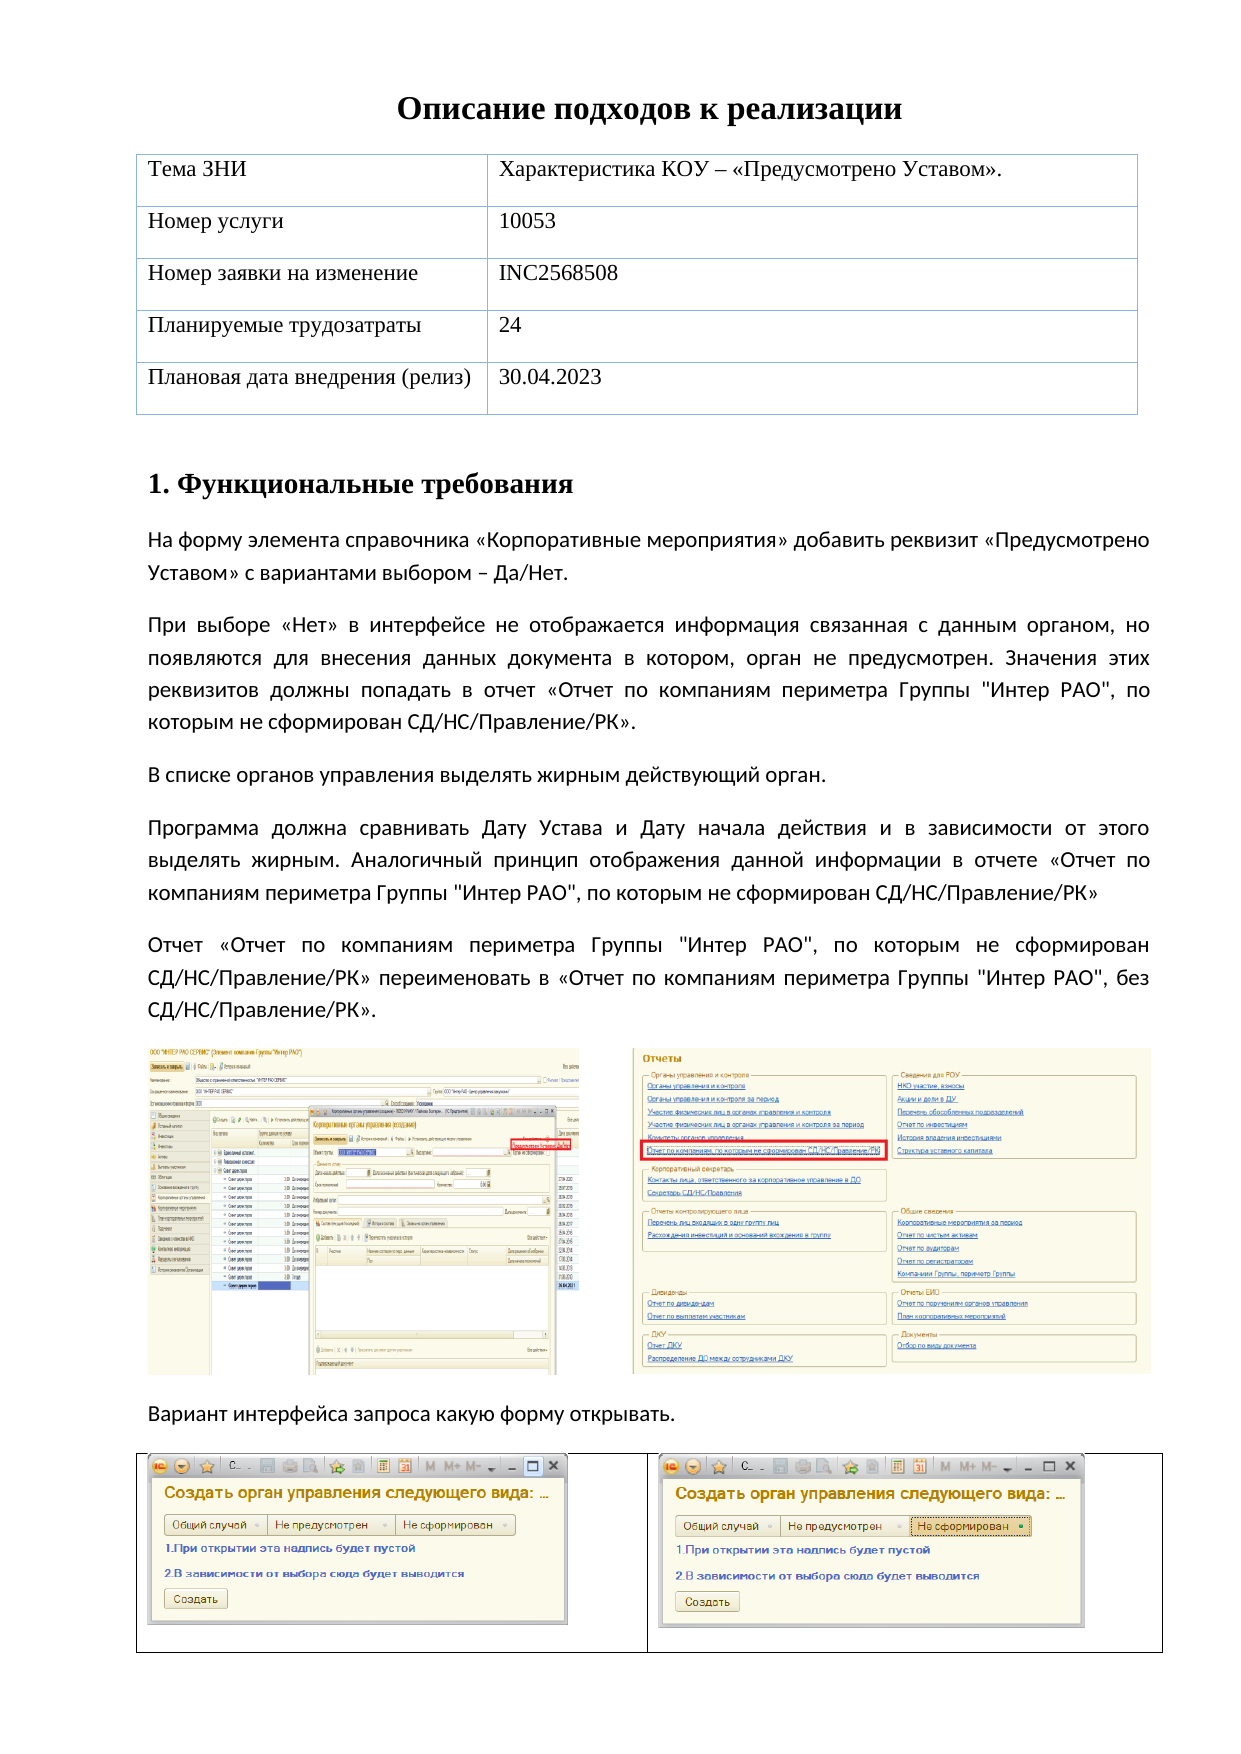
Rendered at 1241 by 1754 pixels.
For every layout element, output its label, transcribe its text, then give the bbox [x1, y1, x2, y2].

table_cell Номер заявки на изменение [137, 259, 487, 310]
table_cell 24 [488, 311, 1137, 362]
table_cell 10053 [488, 207, 1137, 258]
text 1. Функциональные требования [148, 466, 1152, 499]
text Описание подходов к реализации [148, 89, 1152, 127]
table_header [621, 1048, 1163, 1399]
text Отчет «Отчет по компаниям периметра Группы "Интер РАО", по которым не сформирован СД/НС/Правление/РК» переименовать в «Отчет по компаниям периметра Группы "Интер РАО", без СД/НС/Правление/РК». [148, 931, 1152, 1023]
text В списке органов управления выделять жирным действующий орган. [148, 760, 1152, 788]
table_header [136, 1048, 621, 1399]
table_cell Номер услуги [137, 207, 487, 258]
picture [658, 1453, 1085, 1628]
picture [632, 1048, 1152, 1374]
text Программа должна сравнивать Дату Устава и Дату начала действия и в зависимости от этого выделять жирным. Аналогичный принцип отображения данной информации в отчете «Отчет по компаниям периметра Группы "Интер РАО", по которым не сформирован СД/НС/Правление/РК» [148, 813, 1152, 906]
table_header Тема ЗНИ [137, 155, 487, 206]
picture [147, 1048, 579, 1375]
text Вариант интерфейса запроса какую форму открывать. [148, 1399, 1152, 1427]
table_header [137, 1454, 647, 1652]
table_cell 30.04.2023 [488, 363, 1137, 414]
text При выборе «Нет» в интерфейсе не отображается информация связанная с данным органом, но появляются для внесения данных документа в котором, орган не предусмотрен. Значения этих реквизитов должны попадать в отчет «Отчет по компаниям периметра Группы "Интер РАО", по которым не сформирован СД/НС/Правление/РК». [148, 611, 1152, 735]
text На форму элемента справочника «Корпоративные мероприятия» добавить реквизит «Предусмотрено Уставом» с вариантами выбором – Да/Нет. [148, 525, 1152, 586]
table_cell INC2568508 [488, 259, 1137, 310]
table_cell Планируемые трудозатраты [137, 311, 487, 362]
table_header Характеристика КОУ – «Предусмотрено Уставом». [488, 155, 1137, 206]
table_cell Плановая дата внедрения (релиз) [137, 363, 487, 414]
picture [147, 1453, 568, 1625]
table_header [648, 1454, 1162, 1652]
